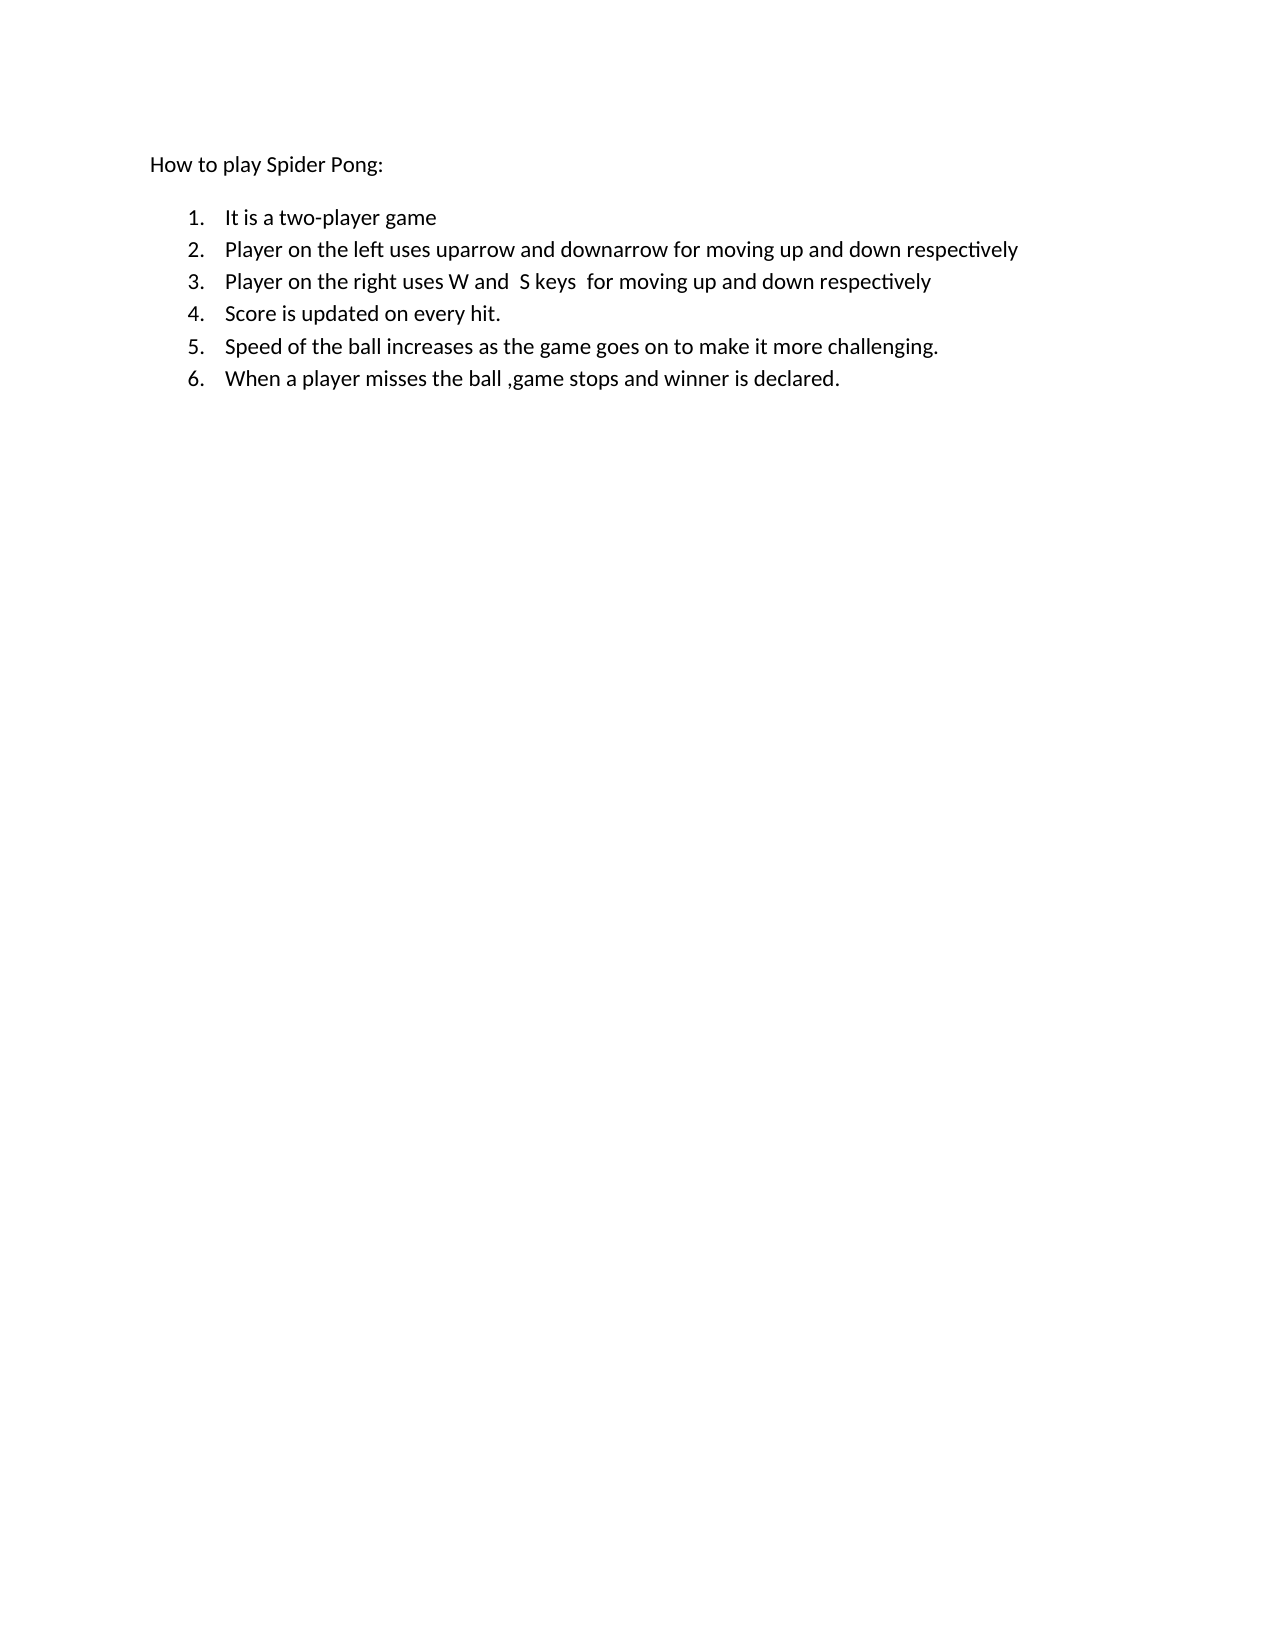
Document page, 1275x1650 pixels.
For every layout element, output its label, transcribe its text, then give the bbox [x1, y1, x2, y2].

text How to play Spider Pong: [150, 150, 1125, 178]
list It is a two-player game [187, 203, 1125, 231]
list Player on the right uses W and S keys for moving up and down respectively [187, 267, 1125, 295]
list When a player misses the ball ,game stops and winner is declared. [187, 364, 1125, 392]
list Score is updated on every hit. [187, 299, 1125, 328]
list Player on the left uses uparrow and downarrow for moving up and down respectively [187, 235, 1125, 263]
list Speed of the ball increases as the game goes on to make it more challenging. [187, 332, 1125, 360]
